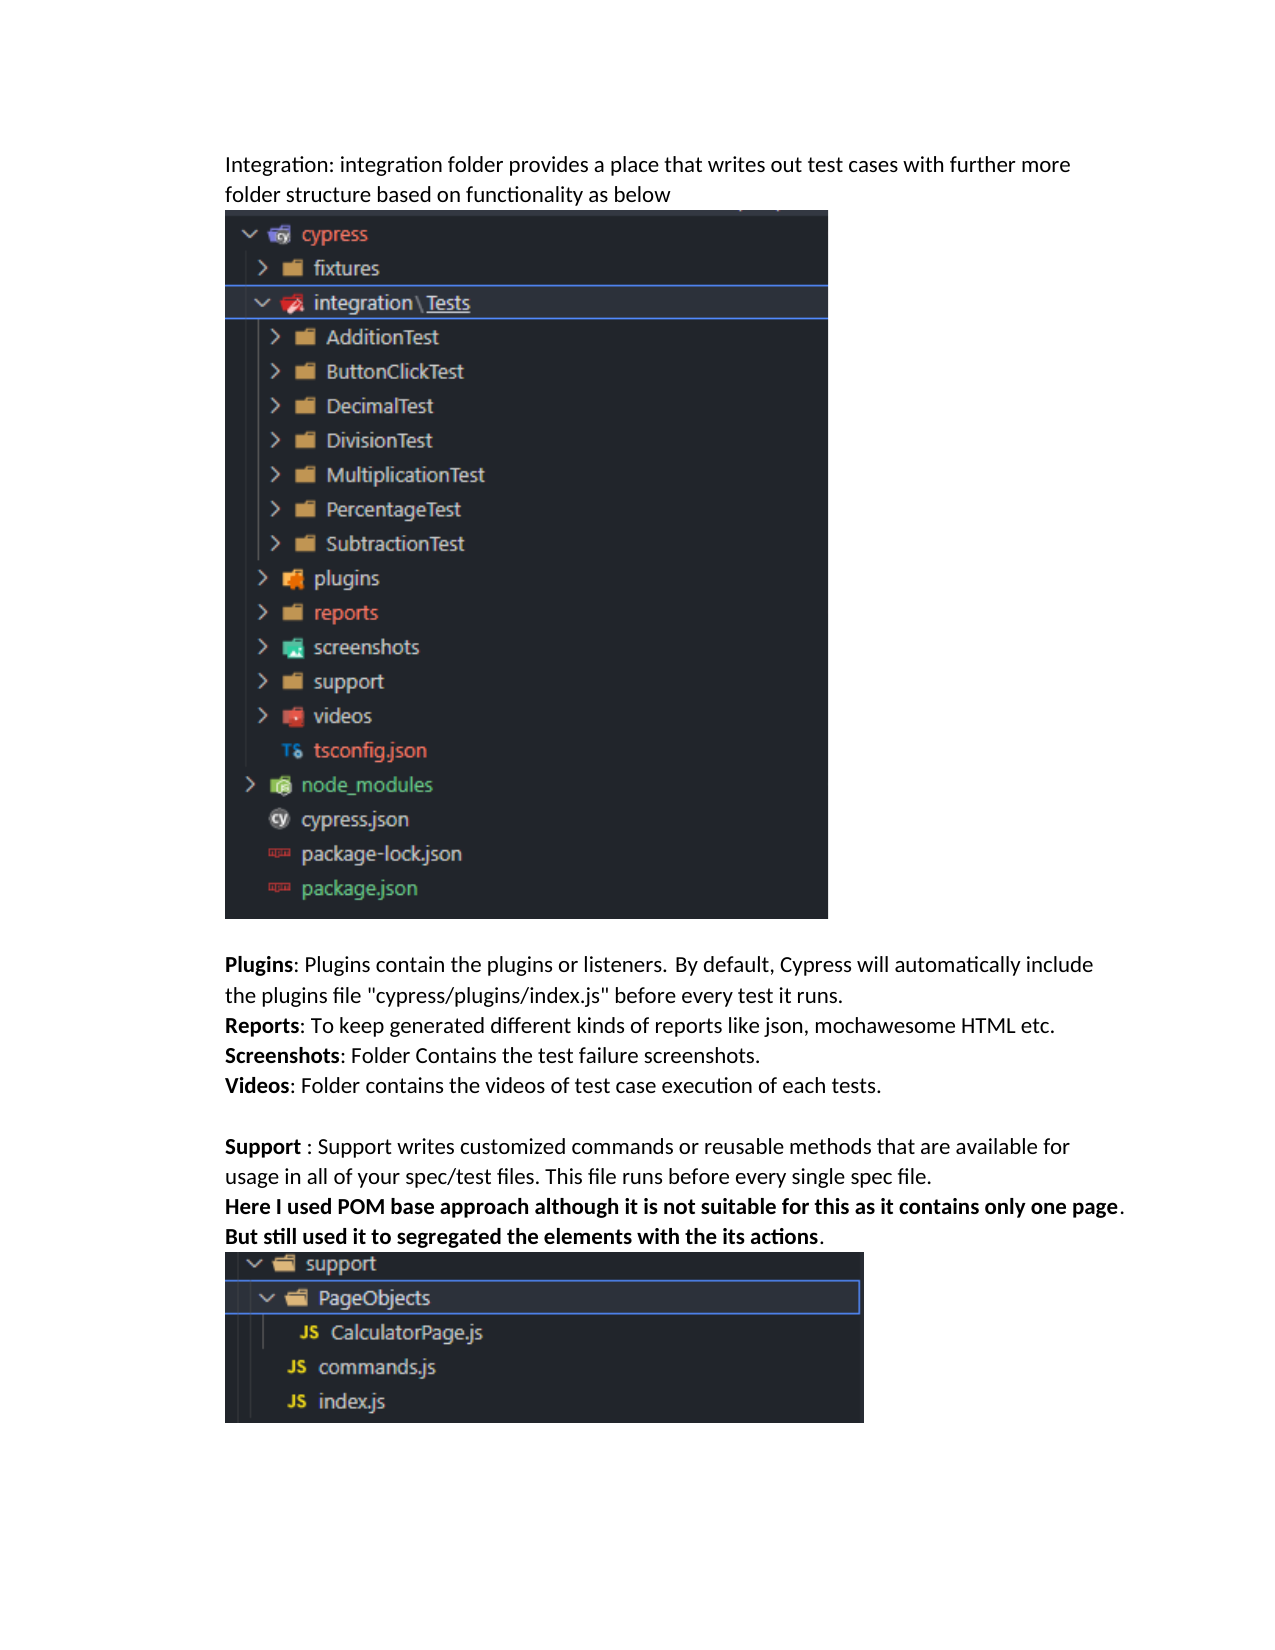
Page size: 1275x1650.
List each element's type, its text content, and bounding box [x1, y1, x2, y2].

list But still used it to segregated the elements with the its actions. [225, 1222, 1125, 1251]
list Support : Support writes customized commands or reusable methods that are available for usage in all of your spec/test files. This file runs before every single spec file. [225, 1132, 1125, 1190]
list Plugins: Plugins contain the plugins or listeners. By default, Cypress will automatically include the plugins file "cypress/plugins/index.js" before every test it runs. [225, 951, 1125, 1009]
picture [225, 210, 829, 919]
list Reports: To keep generated different kinds of reports like json, mochawesome HTML etc. [225, 1011, 1125, 1039]
list Here I used POM base approach although it is not suitable for this as it contains only one page. [225, 1192, 1125, 1220]
picture [225, 1252, 864, 1423]
list Screenshots: Folder Contains the test failure screenshots. [225, 1041, 1125, 1069]
list Videos: Folder contains the videos of test case execution of each tests. [225, 1071, 1125, 1099]
